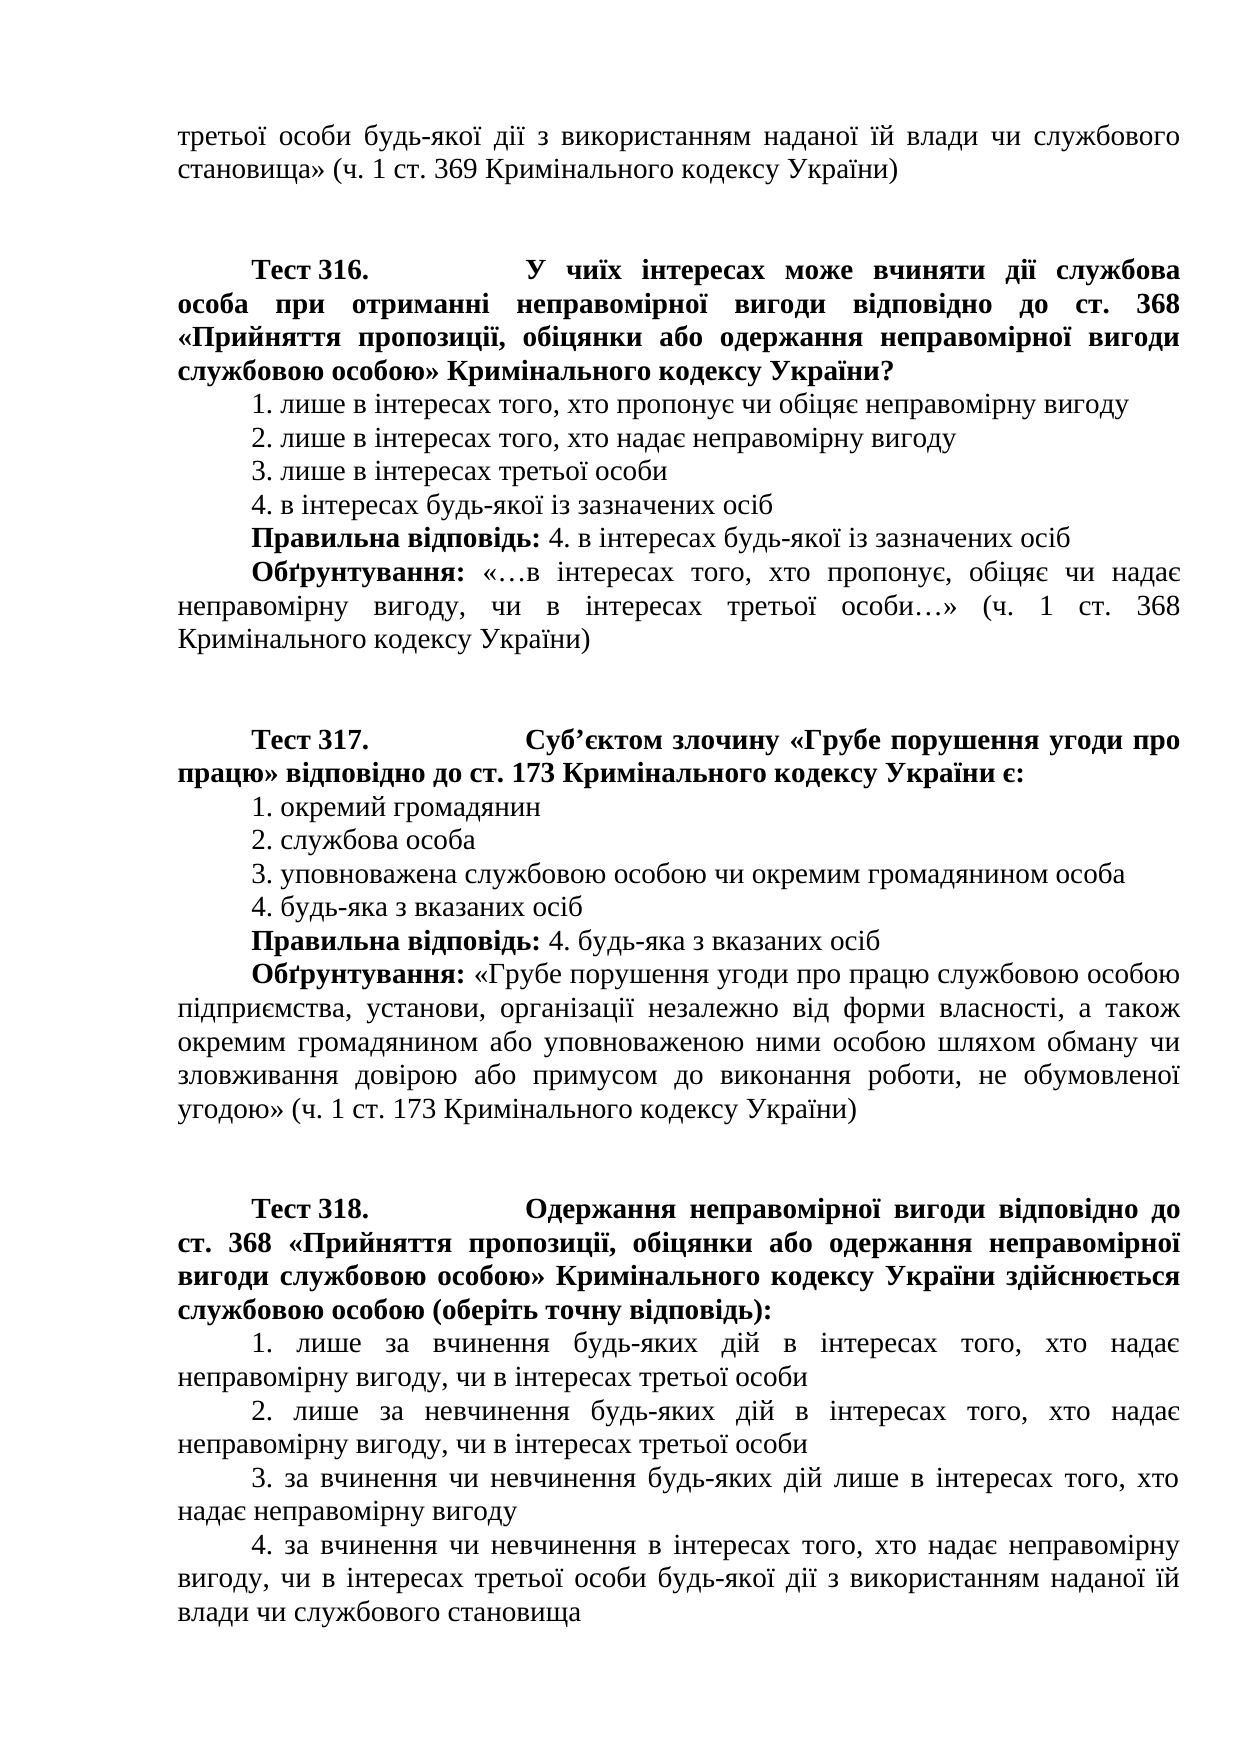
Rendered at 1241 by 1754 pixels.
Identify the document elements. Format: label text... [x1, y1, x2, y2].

text 1. окремий громадянин [177, 789, 1181, 822]
text 3. уповноважена службовою особою чи окремим громадянином особа [177, 856, 1181, 889]
text Обґрунтування: «…в інтересах того, хто пропонує, обіцяє чи надає неправомірну вигоду, чи в інтересах третьої особи…» (ч. 1 ст. 368 Кримінального кодексу України) [177, 554, 1181, 655]
text Правильна відповідь: 4. будь-яка з вказаних осіб [177, 923, 1181, 957]
text 2. лише за невчинення будь-яких дій в інтересах того, хто надає неправомірну вигоду, чи в інтересах третьої особи [177, 1393, 1181, 1460]
text 4. за вчинення чи невчинення в інтересах того, хто надає неправомірну вигоду, чи в інтересах третьої особи будь-якої дії з використанням наданої їй влади чи службового становища [177, 1527, 1181, 1627]
text 4. в інтересах будь-якої із зазначених осіб [177, 487, 1181, 521]
text Правильна відповідь: 4. в інтересах будь-якої із зазначених осіб [177, 521, 1181, 554]
text 3. за вчинення чи невчинення будь-яких дій лише в інтересах того, хто надає неправомірну вигоду [177, 1460, 1181, 1527]
list Одержання неправомірної вигоди відповідно до ст. 368 «Прийняття пропозиції, обіцянки або одержання неправомірної вигоди службовою особою» Кримінального кодексу України здійснюється службовою особою (оберіть точну відповідь): [177, 1191, 1181, 1326]
text 2. лише в інтересах того, хто надає неправомірну вигоду [177, 420, 1181, 453]
text 2. службова особа [177, 822, 1181, 856]
list Суб’єктом злочину «Грубе порушення угоди про працю» відповідно до ст. 173 Кримінального кодексу України є: [177, 722, 1181, 789]
text 3. лише в інтересах третьої особи [177, 453, 1181, 487]
text Обґрунтування: «Грубе порушення угоди про працю службовою особою підприємства, установи, організації незалежно від форми власності, а також окремим громадянином або уповноваженою ними особою шляхом обману чи зловживання довірою або примусом до виконання роботи, не обумовленої угодою» (ч. 1 ст. 173 Кримінального кодексу України) [177, 957, 1181, 1124]
list У чиїх інтересах може вчиняти дії службова особа при отриманні неправомірної вигоди відповідно до ст. 368 «Прийняття пропозиції, обіцянки або одержання неправомірної вигоди службовою особою» Кримінального кодексу України? [177, 252, 1181, 386]
text 1. лише в інтересах того, хто пропонує чи обіцяє неправомірну вигоду [177, 386, 1181, 420]
text 1. лише за вчинення будь-яких дій в інтересах того, хто надає неправомірну вигоду, чи в інтересах третьої особи [177, 1326, 1181, 1393]
text 4. будь-яка з вказаних осіб [177, 889, 1181, 923]
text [177, 118, 1181, 185]
